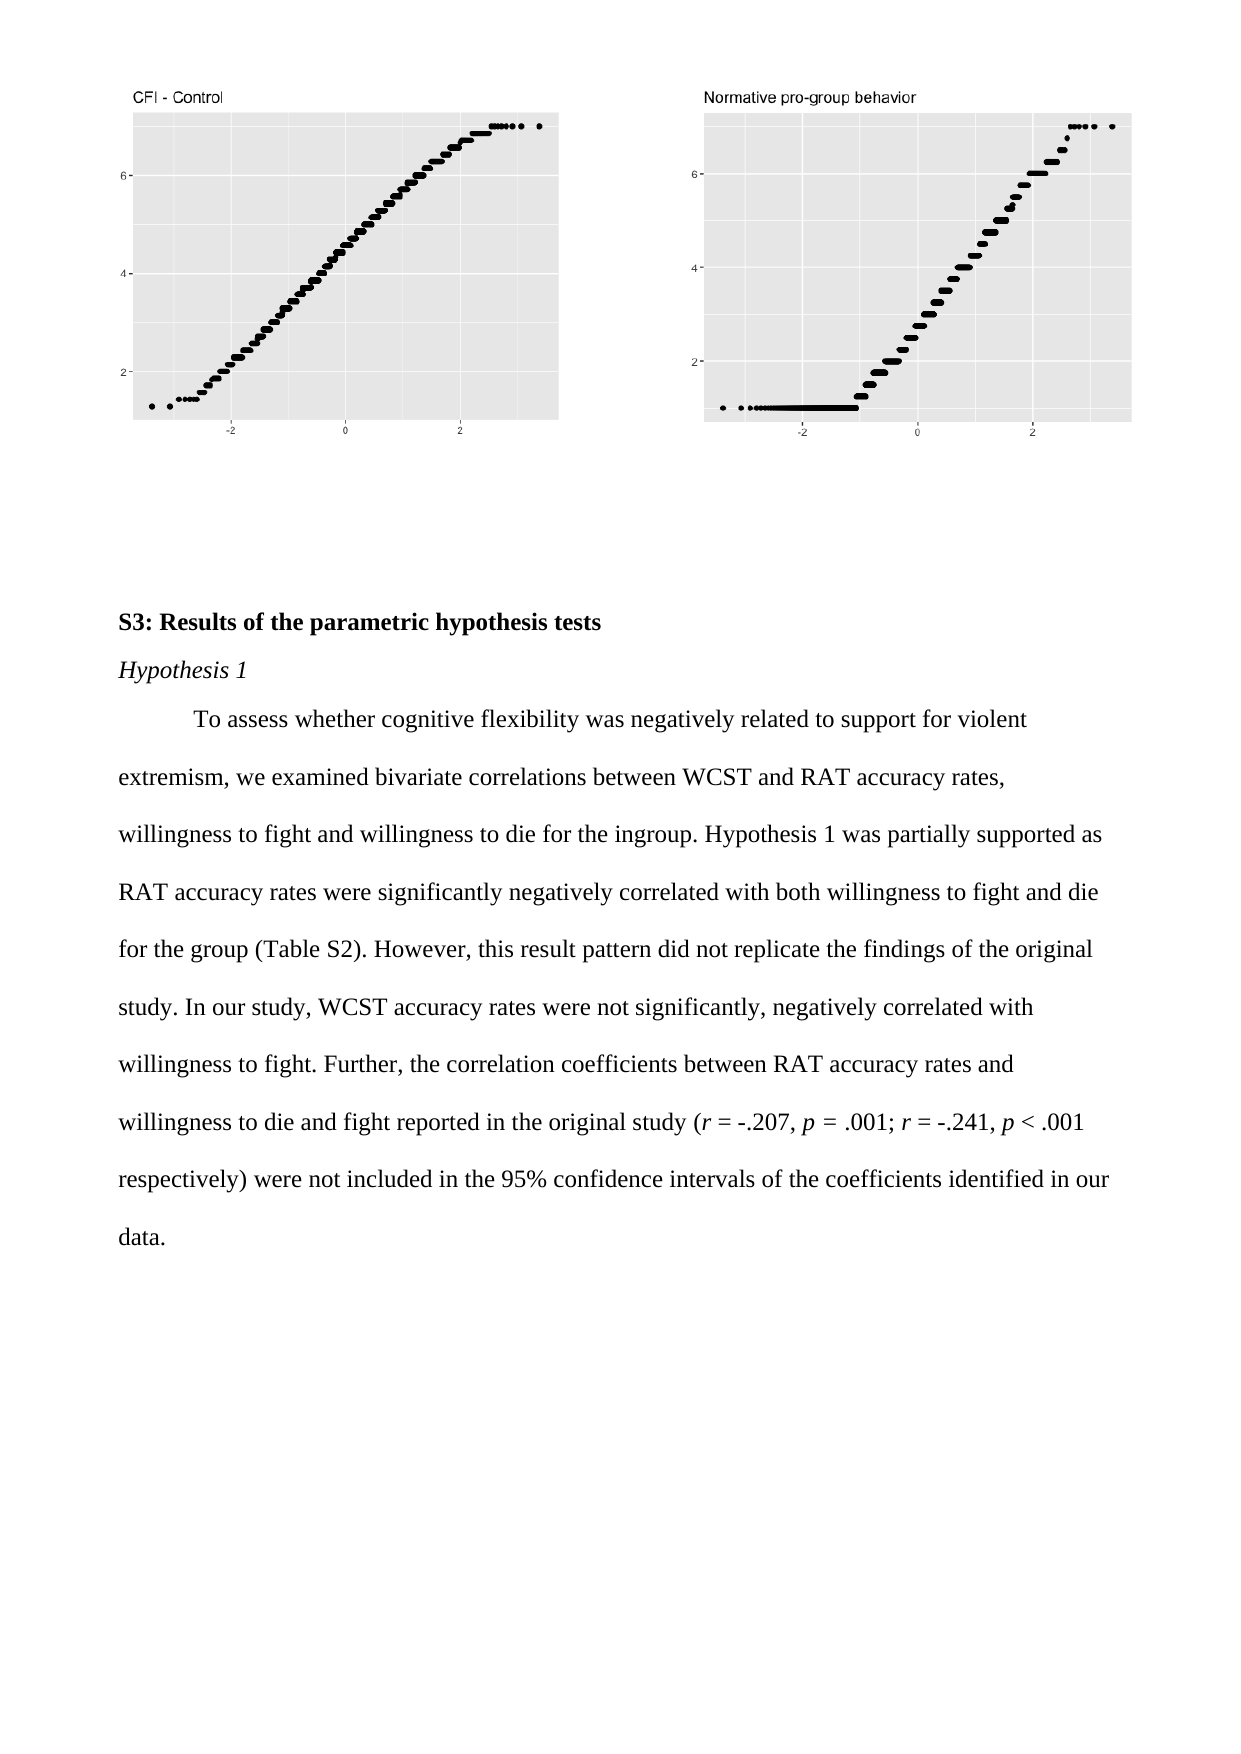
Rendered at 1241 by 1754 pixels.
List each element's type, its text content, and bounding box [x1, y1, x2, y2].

text Hypothesis 1 [118, 656, 1122, 684]
picture [670, 84, 1138, 460]
picture [98, 84, 565, 458]
text S3: Results of the parametric hypothesis tests [118, 607, 1122, 635]
text To assess whether cognitive flexibility was negatively related to support for violent extremism, we examined bivariate correlations between WCST and RAT accuracy rates, willingness to fight and willingness to die for the ingroup. Hypothesis 1 was partially supported as RAT accuracy rates were significantly negatively correlated with both willingness to fight and die for the group (Table S2). However, this result pattern did not replicate the findings of the original study. In our study, WCST accuracy rates were not significantly, negatively correlated with willingness to fight. Further, the correlation coefficients between RAT accuracy rates and willingness to die and fight reported in the original study (r = -.207, p = .001; r = -.241, p < .001 respectively) were not included in the 95% confidence intervals of the coefficients identified in our data. [118, 704, 1122, 1251]
